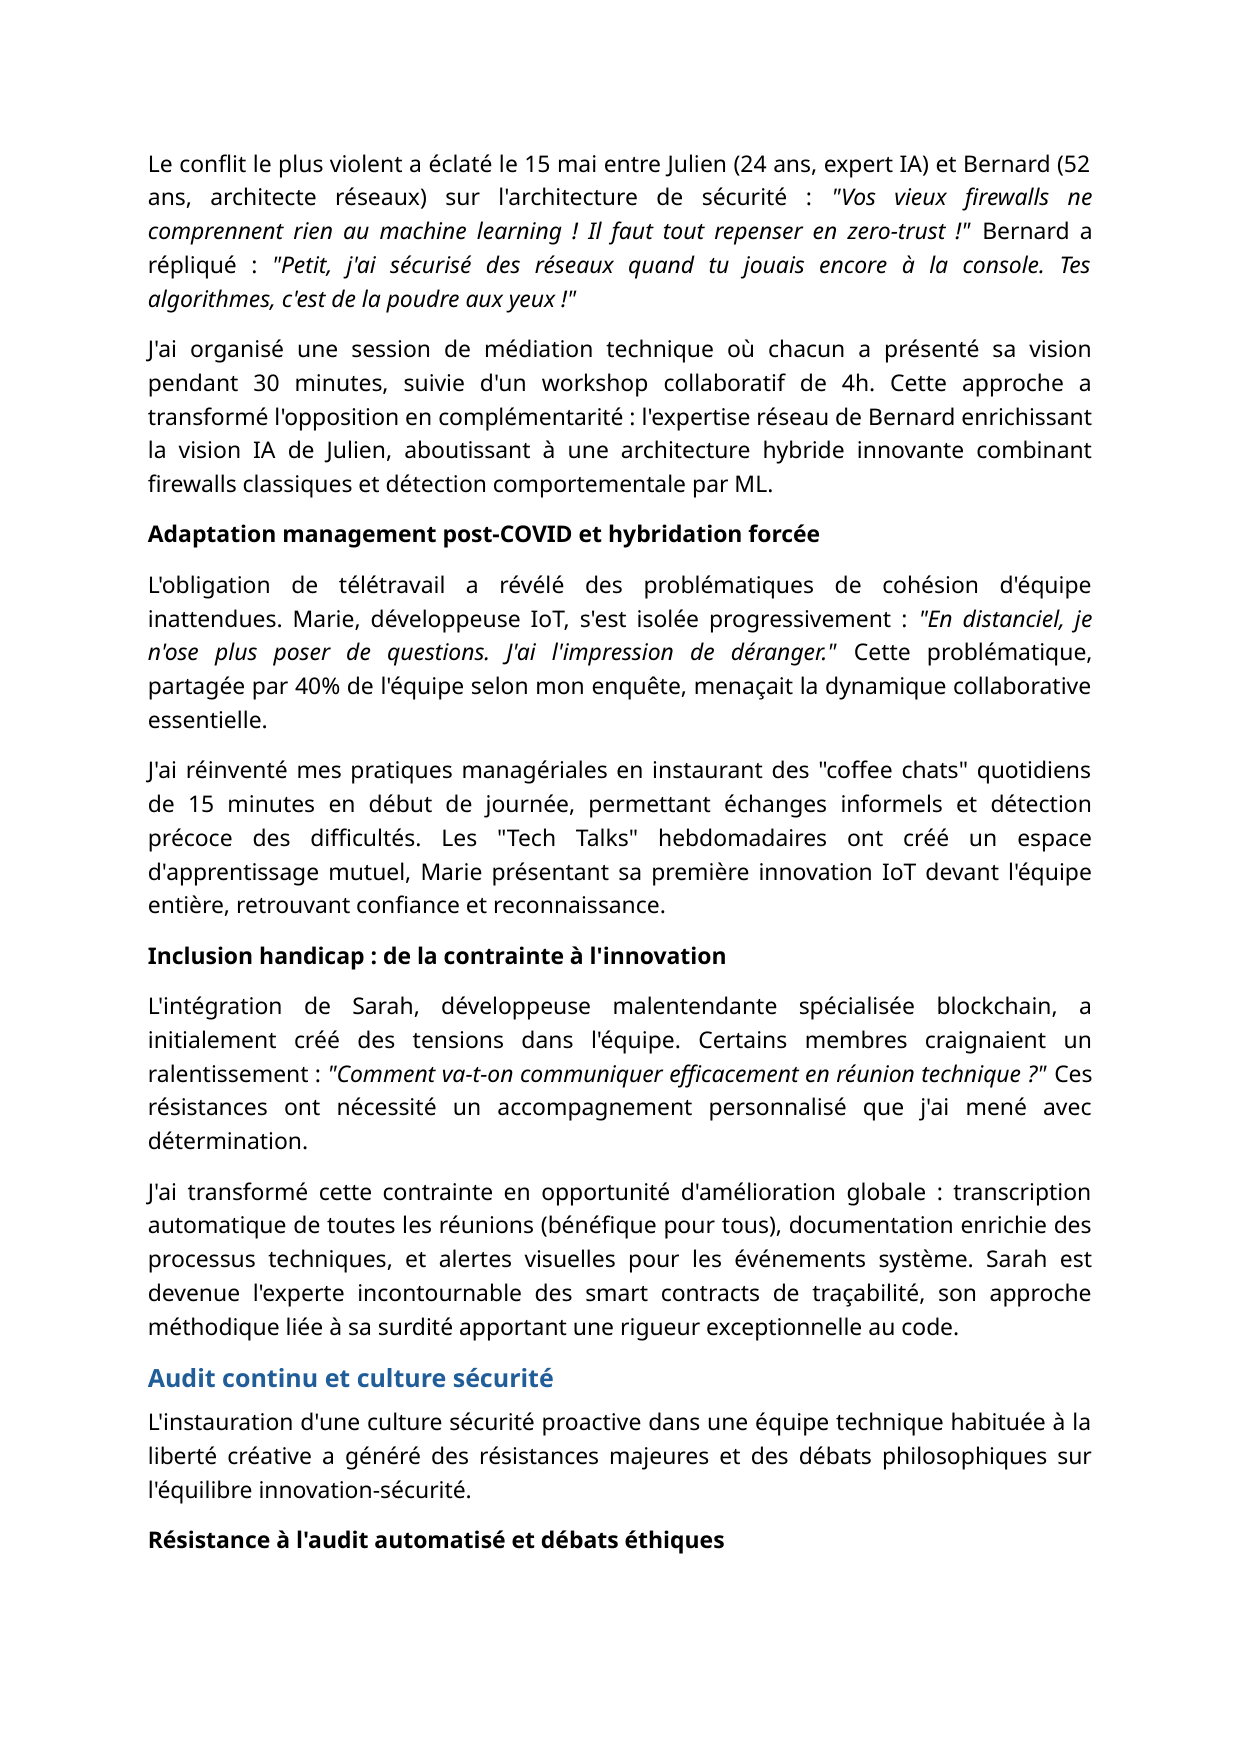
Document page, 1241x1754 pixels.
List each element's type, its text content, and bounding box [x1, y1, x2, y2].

text L'obligation de télétravail a révélé des problématiques de cohésion d'équipe inattendues. Marie, développeuse IoT, s'est isolée progressivement : "En distanciel, je n'ose plus poser de questions. J'ai l'impression de déranger." Cette problématique, partagée par 40% de l'équipe selon mon enquête, menaçait la dynamique collaborative essentielle. [148, 569, 1093, 735]
text Inclusion handicap : de la contrainte à l'innovation [148, 940, 1093, 971]
text Résistance à l'audit automatisé et débats éthiques [148, 1524, 1093, 1555]
text Le conflit le plus violent a éclaté le 15 mai entre Julien (24 ans, expert IA) et Bernard (52 ans, architecte réseaux) sur l'architecture de sécurité : "Vos vieux firewalls ne comprennent rien au machine learning ! Il faut tout repenser en zero-trust !" Bernard a répliqué : "Petit, j'ai sécurisé des réseaux quand tu jouais encore à la console. Tes algorithmes, c'est de la poudre aux yeux !" [148, 148, 1093, 314]
text J'ai transformé cette contrainte en opportunité d'amélioration globale : transcription automatique de toutes les réunions (bénéfique pour tous), documentation enrichie des processus techniques, et alertes visuelles pour les événements système. Sarah est devenue l'experte incontournable des smart contracts de traçabilité, son approche méthodique liée à sa surdité apportant une rigueur exceptionnelle au code. [148, 1176, 1093, 1342]
text J'ai organisé une session de médiation technique où chacun a présenté sa vision pendant 30 minutes, suivie d'un workshop collaboratif de 4h. Cette approche a transformé l'opposition en complémentarité : l'expertise réseau de Bernard enrichissant la vision IA de Julien, aboutissant à une architecture hybride innovante combinant firewalls classiques et détection comportementale par ML. [148, 333, 1093, 499]
text L'instauration d'une culture sécurité proactive dans une équipe technique habituée à la liberté créative a généré des résistances majeures et des débats philosophiques sur l'équilibre innovation-sécurité. [148, 1406, 1093, 1505]
text L'intégration de Sarah, développeuse malentendante spécialisée blockchain, a initialement créé des tensions dans l'équipe. Certains membres craignaient un ralentissement : "Comment va-t-on communiquer efficacement en réunion technique ?" Ces résistances ont nécessité un accompagnement personnalisé que j'ai mené avec détermination. [148, 990, 1093, 1156]
text Adaptation management post-COVID et hybridation forcée [148, 518, 1093, 550]
subtitle Audit continu et culture sécurité [148, 1361, 1093, 1395]
text J'ai réinventé mes pratiques managériales en instaurant des "coffee chats" quotidiens de 15 minutes en début de journée, permettant échanges informels et détection précoce des difficultés. Les "Tech Talks" hebdomadaires ont créé un espace d'apprentissage mutuel, Marie présentant sa première innovation IoT devant l'équipe entière, retrouvant confiance et reconnaissance. [148, 754, 1093, 921]
